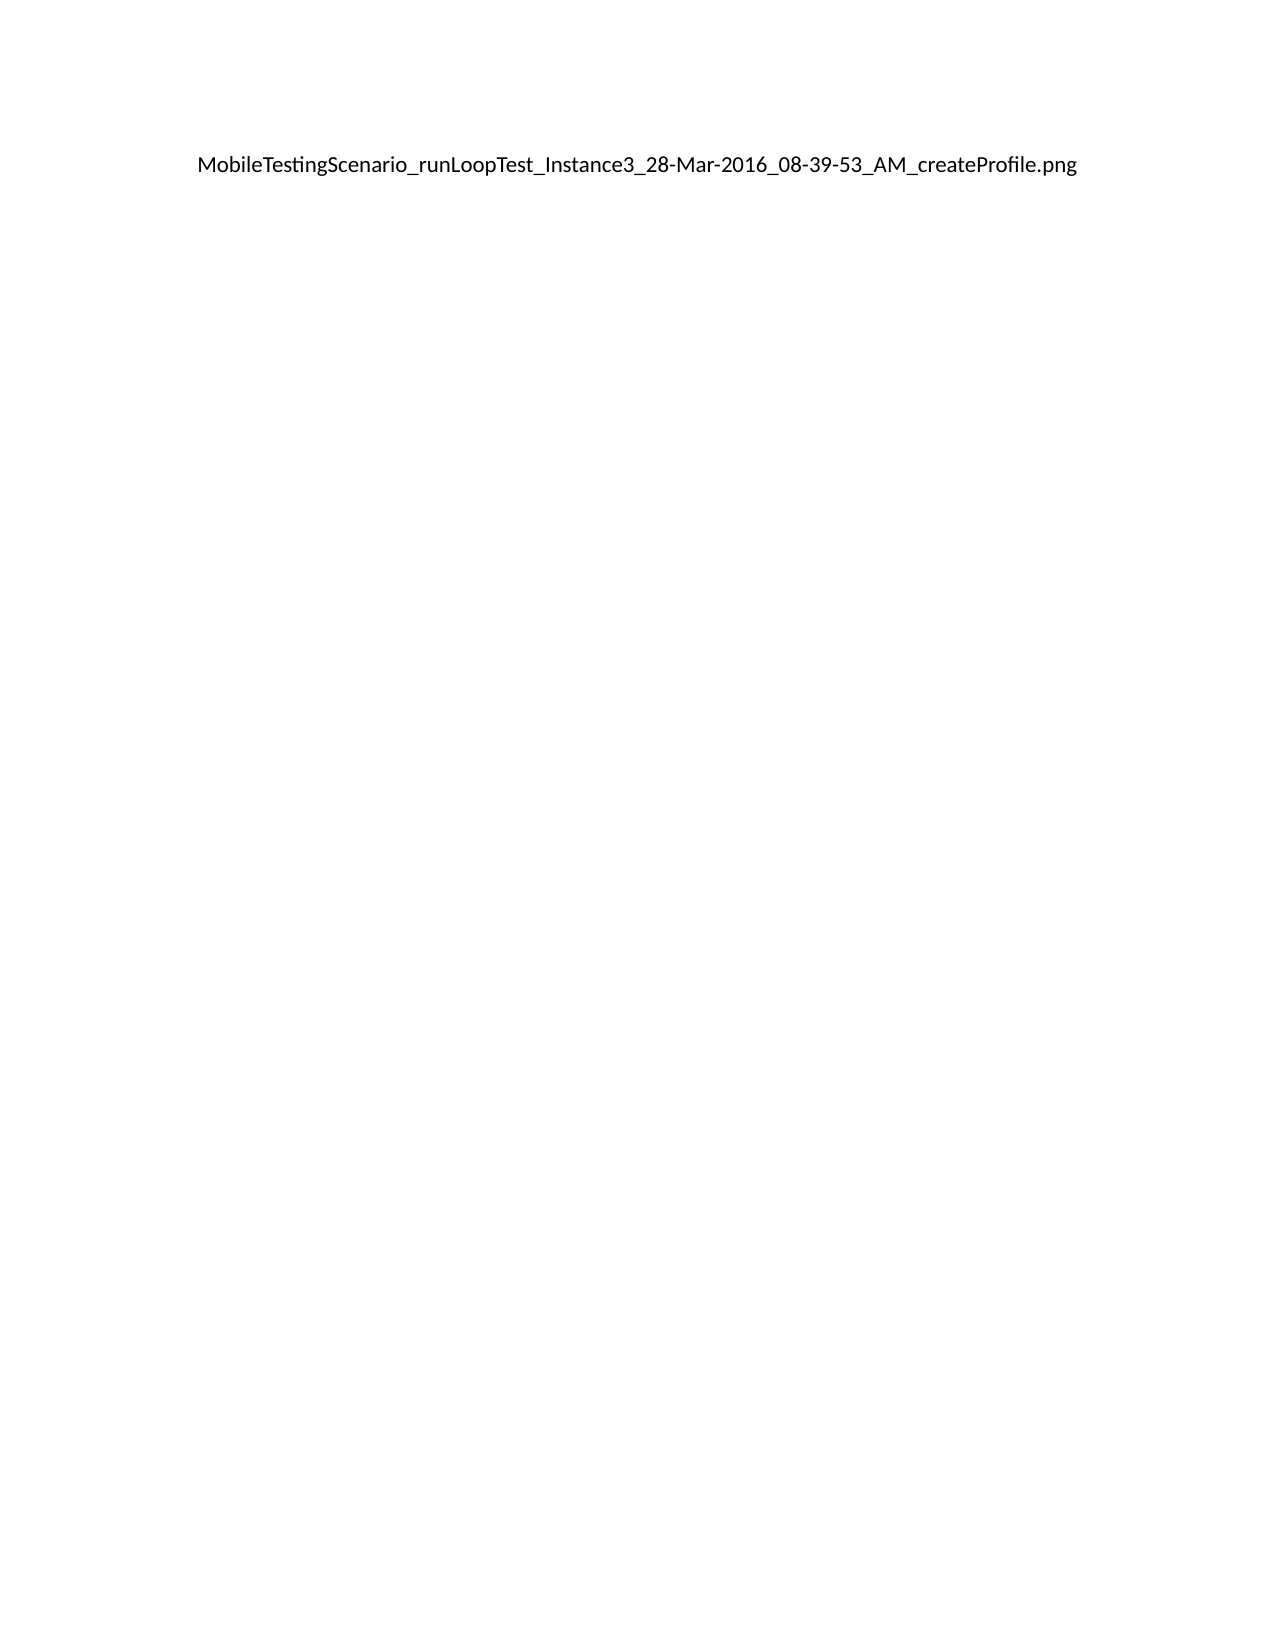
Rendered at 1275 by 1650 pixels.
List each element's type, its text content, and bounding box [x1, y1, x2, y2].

text MobileTestingScenario_runLoopTest_Instance3_28-Mar-2016_08-39-53_AM_createProfile.png [150, 150, 1125, 218]
